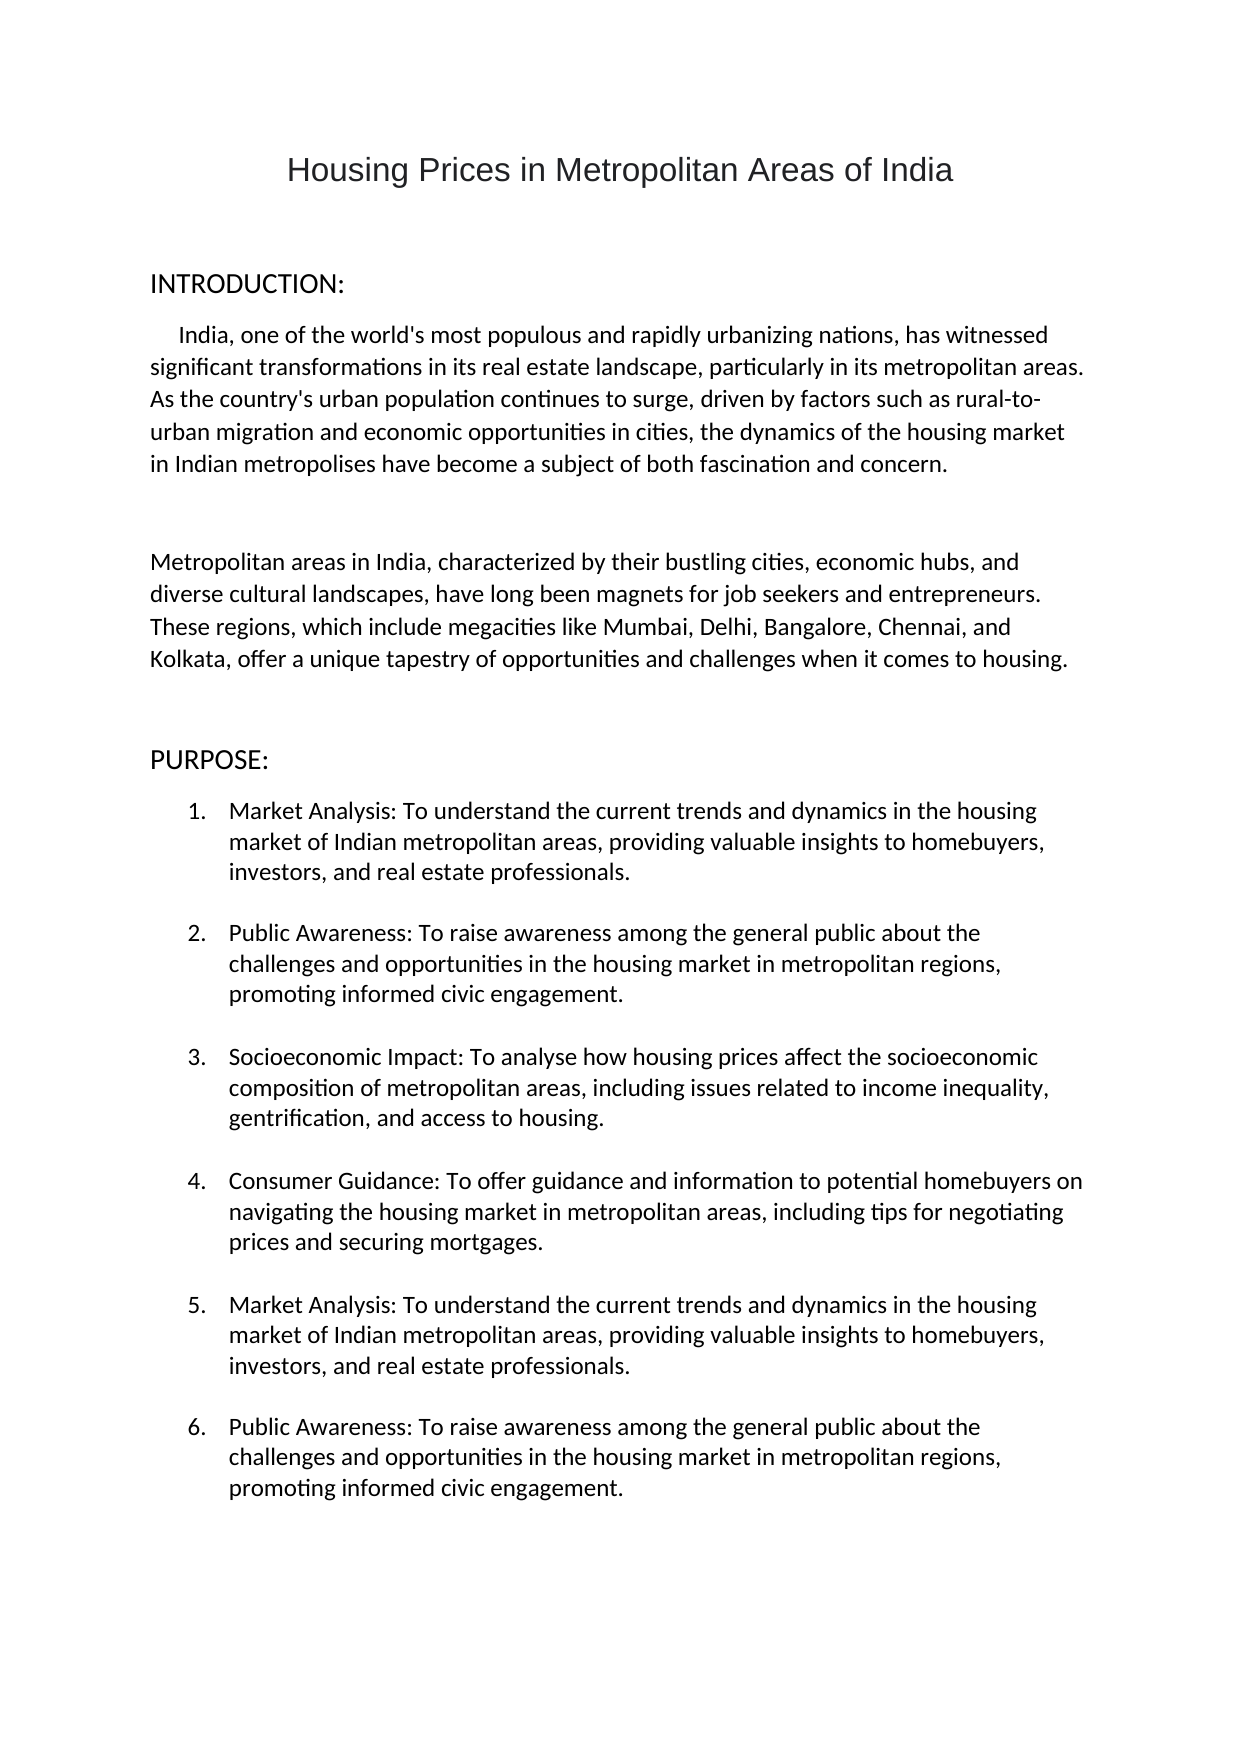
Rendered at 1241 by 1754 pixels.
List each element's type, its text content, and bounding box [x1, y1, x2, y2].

list Market Analysis: To understand the current trends and dynamics in the housing market of Indian metropolitan areas, providing valuable insights to homebuyers, investors, and real estate professionals. [187, 1289, 1090, 1381]
text Housing Prices in Metropolitan Areas of India [150, 150, 1090, 188]
text PURPOSE: [150, 741, 1090, 777]
list Market Analysis: To understand the current trends and dynamics in the housing market of Indian metropolitan areas, providing valuable insights to homebuyers, investors, and real estate professionals. [187, 795, 1090, 887]
list Socioeconomic Impact: To analyse how housing prices affect the socioeconomic composition of metropolitan areas, including issues related to income inequality, gentrification, and access to housing. [187, 1041, 1090, 1133]
list Public Awareness: To raise awareness among the general public about the challenges and opportunities in the housing market in metropolitan regions, promoting informed civic engagement. [187, 1411, 1090, 1503]
text Metropolitan areas in India, characterized by their bustling cities, economic hubs, and diverse cultural landscapes, have long been magnets for job seekers and entrepreneurs. These regions, which include megacities like Mumbai, Delhi, Bangalore, Chennai, and Kolkata, offer a unique tapestry of opportunities and challenges when it comes to housing. [150, 546, 1090, 673]
text India, one of the world's most populous and rapidly urbanizing nations, has witnessed significant transformations in its real estate landscape, particularly in its metropolitan areas. As the country's urban population continues to surge, driven by factors such as rural-to-urban migration and economic opportunities in cities, the dynamics of the housing market in Indian metropolises have become a subject of both fascination and concern. [150, 319, 1090, 479]
list Public Awareness: To raise awareness among the general public about the challenges and opportunities in the housing market in metropolitan regions, promoting informed civic engagement. [187, 917, 1090, 1009]
text INTRODUCTION: [150, 265, 1090, 300]
